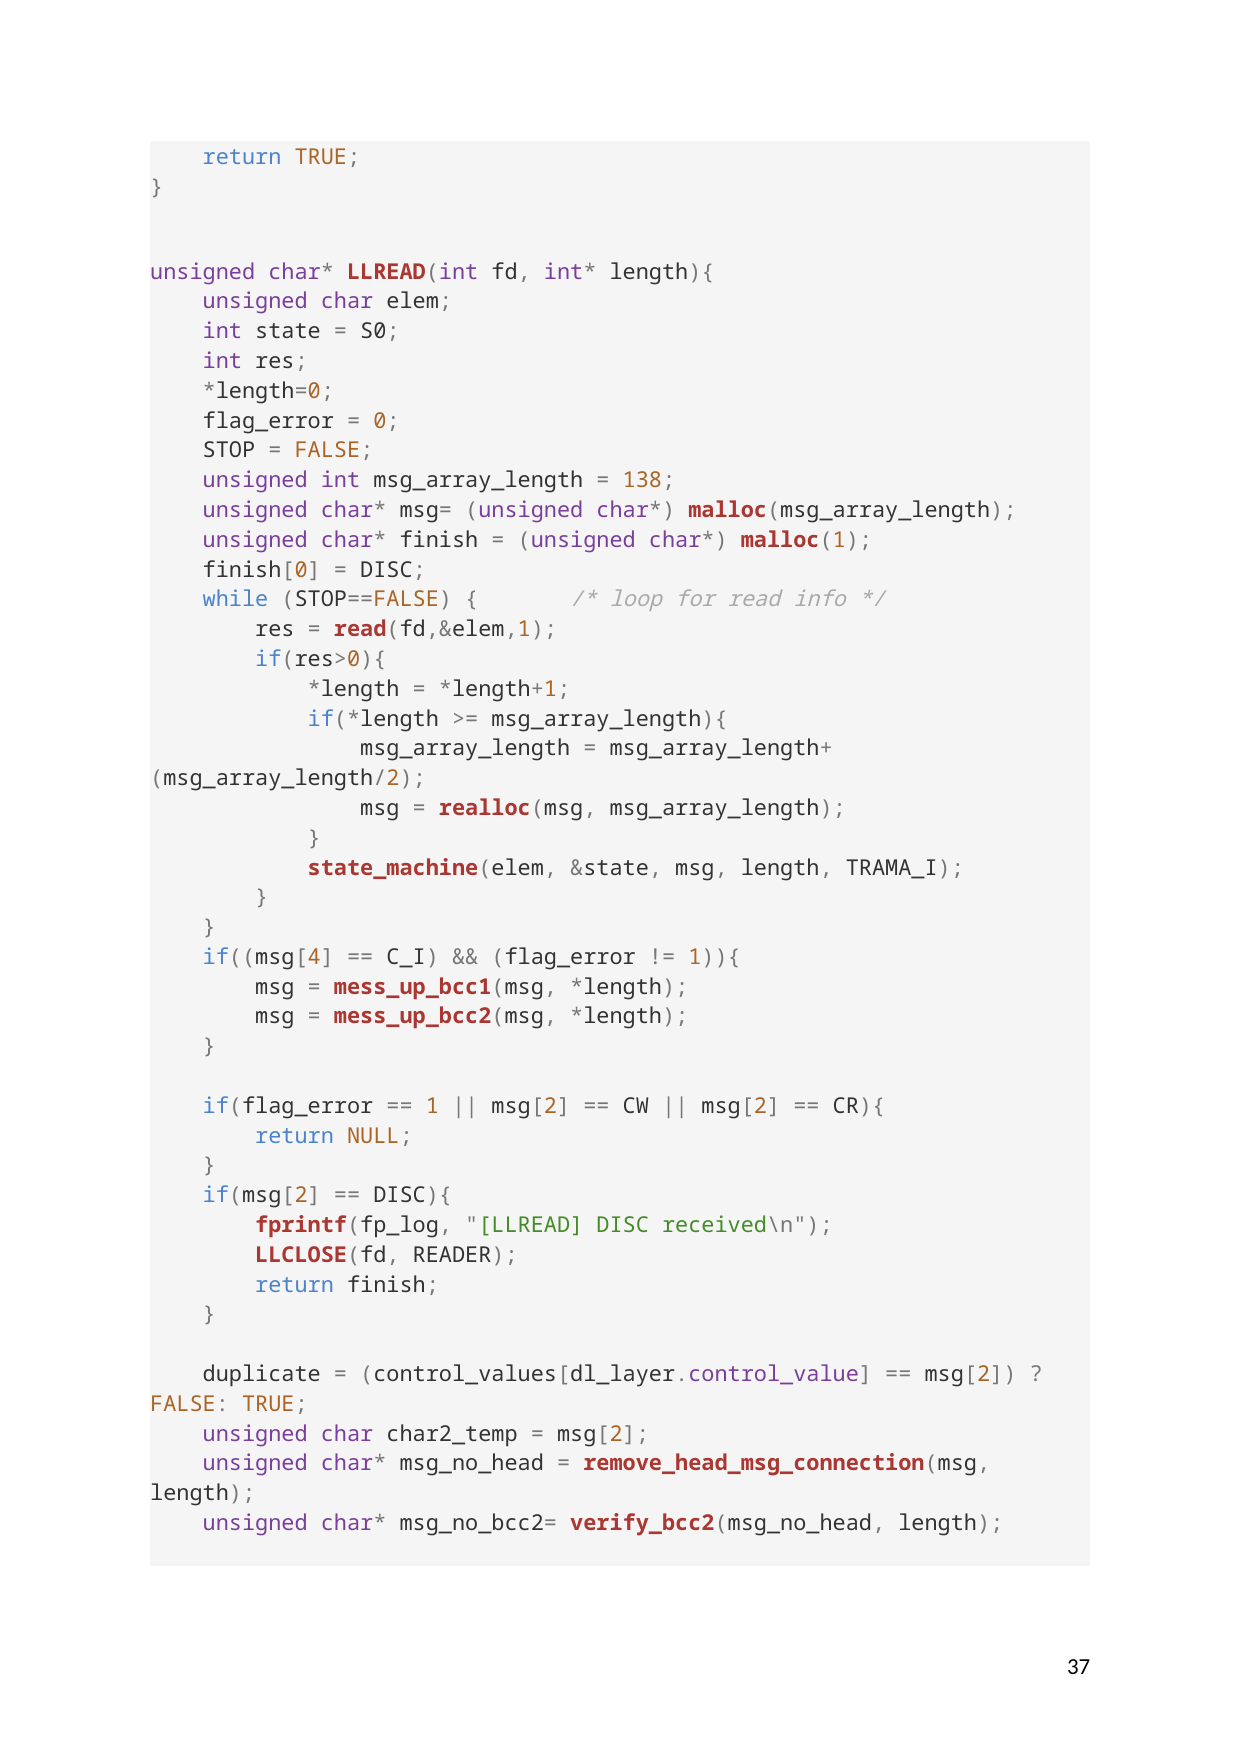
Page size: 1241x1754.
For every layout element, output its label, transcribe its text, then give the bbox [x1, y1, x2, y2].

text unsigned char char2_temp = msg[2]; [150, 1417, 1090, 1447]
text return TRUE; [150, 141, 1090, 171]
text } [150, 911, 1090, 941]
text if(*length >= msg_array_length){ [150, 702, 1090, 732]
text } [150, 1149, 1090, 1179]
text *length=0; [150, 375, 1090, 404]
text unsigned char* LLREAD(int fd, int* length){ [150, 256, 1090, 285]
text msg = mess_up_bcc2(msg, *length); [150, 1000, 1090, 1030]
text unsigned char* msg_no_head = remove_head_msg_connection(msg, length); [150, 1447, 1090, 1507]
text unsigned char* msg= (unsigned char*) malloc(msg_array_length); [150, 494, 1090, 524]
text int res; [150, 345, 1090, 375]
text unsigned char* finish = (unsigned char*) malloc(1); [150, 524, 1090, 553]
text } [150, 1030, 1090, 1060]
text LLCLOSE(fd, READER); [150, 1239, 1090, 1268]
text fprintf(fp_log, "[LLREAD] DISC received\n"); [150, 1209, 1090, 1239]
text unsigned char elem; [150, 285, 1090, 315]
text if(res>0){ [150, 643, 1090, 673]
text state_machine(elem, &state, msg, length, TRAMA_I); [150, 851, 1090, 881]
text STOP = FALSE; [150, 434, 1090, 464]
text } [150, 171, 1090, 201]
text while (STOP==FALSE) { /* loop for read info */ [150, 583, 1090, 613]
text } [150, 1298, 1090, 1328]
text duplicate = (control_values[dl_layer.control_value] == msg[2]) ? FALSE: TRUE; [150, 1358, 1090, 1417]
text *length = *length+1; [150, 673, 1090, 702]
text msg = realloc(msg, msg_array_length); [150, 792, 1090, 822]
text return NULL; [150, 1119, 1090, 1149]
text } [150, 881, 1090, 911]
text flag_error = 0; [150, 404, 1090, 434]
text int state = S0; [150, 315, 1090, 345]
text if((msg[4] == C_I) && (flag_error != 1)){ [150, 941, 1090, 971]
text return finish; [150, 1268, 1090, 1298]
text res = read(fd,&elem,1); [150, 613, 1090, 643]
text if(flag_error == 1 || msg[2] == CW || msg[2] == CR){ [150, 1090, 1090, 1119]
text msg = mess_up_bcc1(msg, *length); [150, 971, 1090, 1000]
text unsigned int msg_array_length = 138; [150, 464, 1090, 494]
text msg_array_length = msg_array_length+(msg_array_length/2); [150, 732, 1090, 792]
text finish[0] = DISC; [150, 553, 1090, 583]
text if(msg[2] == DISC){ [150, 1179, 1090, 1209]
text unsigned char* msg_no_bcc2= verify_bcc2(msg_no_head, length); [150, 1507, 1090, 1537]
text } [150, 822, 1090, 851]
